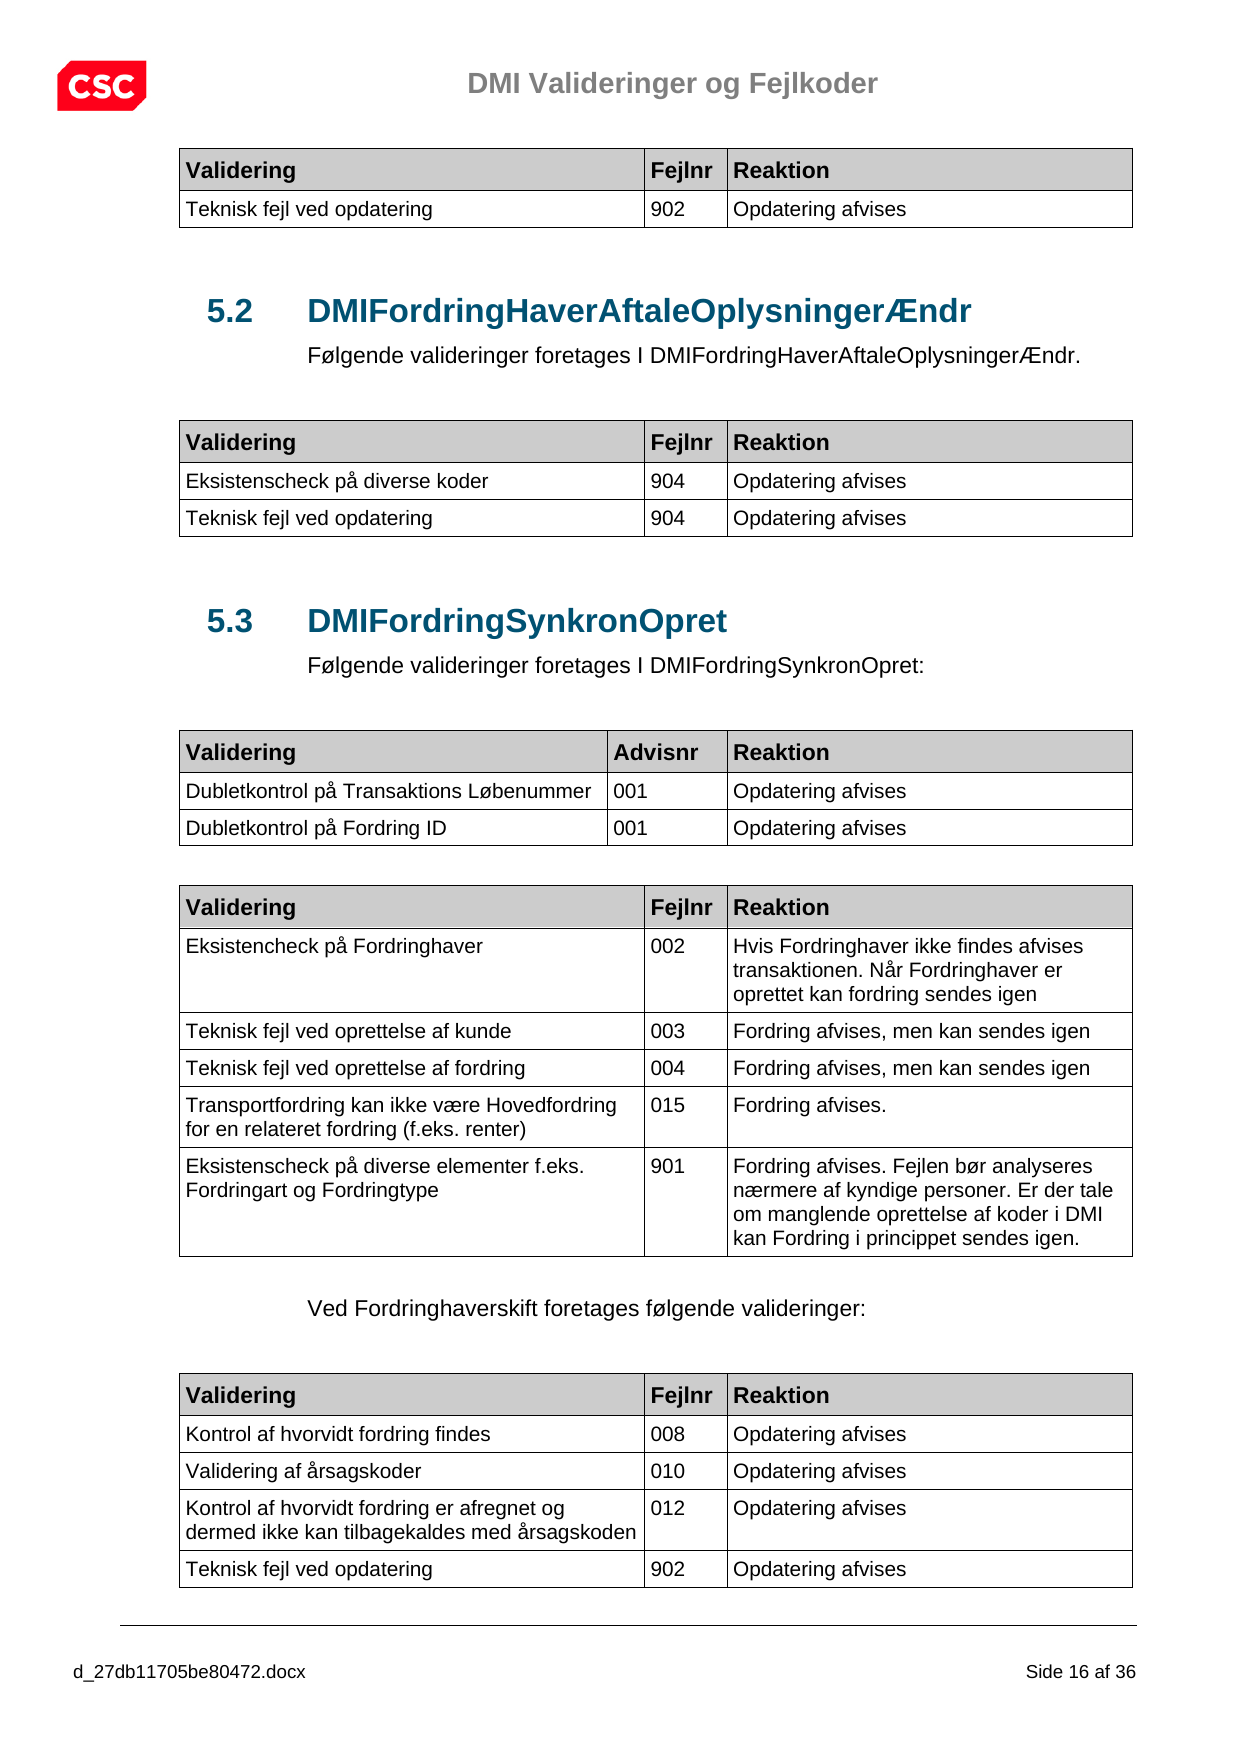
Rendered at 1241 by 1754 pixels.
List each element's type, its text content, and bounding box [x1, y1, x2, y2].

table_cell Opdatering afvises [728, 500, 1132, 536]
table_cell 010 [645, 1453, 727, 1489]
table_header Validering [180, 731, 607, 772]
text Ved Fordringhaverskift foretages følgende valideringer: [307, 1295, 1152, 1322]
table_cell 904 [645, 500, 727, 536]
table_header Reaktion [728, 886, 1132, 927]
table_cell 003 [645, 1013, 727, 1049]
table_header Reaktion [728, 421, 1132, 462]
picture [45, 48, 158, 123]
text Følgende valideringer foretages I DMIFordringSynkronOpret: [307, 652, 1152, 678]
table_cell Validering af årsagskoder [180, 1453, 644, 1489]
table_cell Teknisk fejl ved opdatering [180, 191, 644, 227]
table_cell 012 [645, 1490, 727, 1550]
table_cell 904 [645, 463, 727, 499]
table_cell 004 [645, 1050, 727, 1086]
table_header Reaktion [728, 1374, 1132, 1415]
table_cell Opdatering afvises [728, 773, 1132, 808]
table_cell Fordring afvises, men kan sendes igen [728, 1050, 1132, 1086]
table_header Validering [180, 1374, 644, 1415]
table_cell Transportfordring kan ikke være Hovedfordring for en relateret fordring (f.eks. renter) [180, 1087, 644, 1147]
table_cell 902 [645, 191, 727, 227]
text Følgende valideringer foretages I DMIFordringHaverAftaleOplysningerÆndr. [307, 342, 1152, 369]
table_header Validering [180, 149, 644, 190]
table_header Fejlnr [645, 1374, 727, 1415]
table_cell Dubletkontrol på Fordring ID [180, 810, 607, 845]
table_cell Opdatering afvises [728, 1551, 1132, 1587]
table_cell Opdatering afvises [728, 1453, 1132, 1489]
table_cell Teknisk fejl ved oprettelse af fordring [180, 1050, 644, 1086]
table_cell 008 [645, 1416, 727, 1452]
table_cell Fordring afvises, men kan sendes igen [728, 1013, 1132, 1049]
table_header Advisnr [608, 731, 727, 772]
table_cell Kontrol af hvorvidt fordring er afregnet og dermed ikke kan tilbagekaldes med årsagskoden [180, 1490, 644, 1550]
table_cell 015 [645, 1087, 727, 1147]
table_cell Opdatering afvises [728, 1490, 1132, 1550]
subtitle DMIFordringSynkronOpret [207, 601, 1152, 639]
table_header Validering [180, 886, 644, 927]
table_header Fejlnr [645, 886, 727, 927]
table_cell Eksistenscheck på diverse elementer f.eks. Fordringart og Fordringtype [180, 1148, 644, 1256]
table_cell Fordring afvises. [728, 1087, 1132, 1147]
table_header Fejlnr [645, 421, 727, 462]
table_cell Opdatering afvises [728, 191, 1132, 227]
table_cell 901 [645, 1148, 727, 1256]
table_cell Teknisk fejl ved oprettelse af kunde [180, 1013, 644, 1049]
table_cell Dubletkontrol på Transaktions Løbenummer [180, 773, 607, 808]
table_cell Kontrol af hvorvidt fordring findes [180, 1416, 644, 1452]
table_cell Opdatering afvises [728, 463, 1132, 499]
table_cell Eksistencheck på Fordringhaver [180, 929, 644, 1012]
table_cell 002 [645, 929, 727, 1012]
table_header Fejlnr [645, 149, 727, 190]
table_cell 001 [608, 810, 727, 845]
table_cell Eksistenscheck på diverse koder [180, 463, 644, 499]
table_cell Teknisk fejl ved opdatering [180, 1551, 644, 1587]
table_cell Hvis Fordringhaver ikke findes afvises transaktionen. Når Fordringhaver er oprettet kan fordring sendes igen [728, 929, 1132, 1012]
table_cell Fordring afvises. Fejlen bør analyseres nærmere af kyndige personer. Er der tale om manglende oprettelse af koder i DMI kan Fordring i princippet sendes igen. [728, 1148, 1132, 1256]
table_header Reaktion [728, 149, 1132, 190]
table_cell Opdatering afvises [728, 810, 1132, 845]
table_cell 902 [645, 1551, 727, 1587]
table_cell 001 [608, 773, 727, 808]
table_cell Opdatering afvises [728, 1416, 1132, 1452]
table_header Reaktion [728, 731, 1132, 772]
subtitle DMIFordringHaverAftaleOplysningerÆndr [207, 292, 1152, 330]
table_header Validering [180, 421, 644, 462]
table_cell Teknisk fejl ved opdatering [180, 500, 644, 536]
